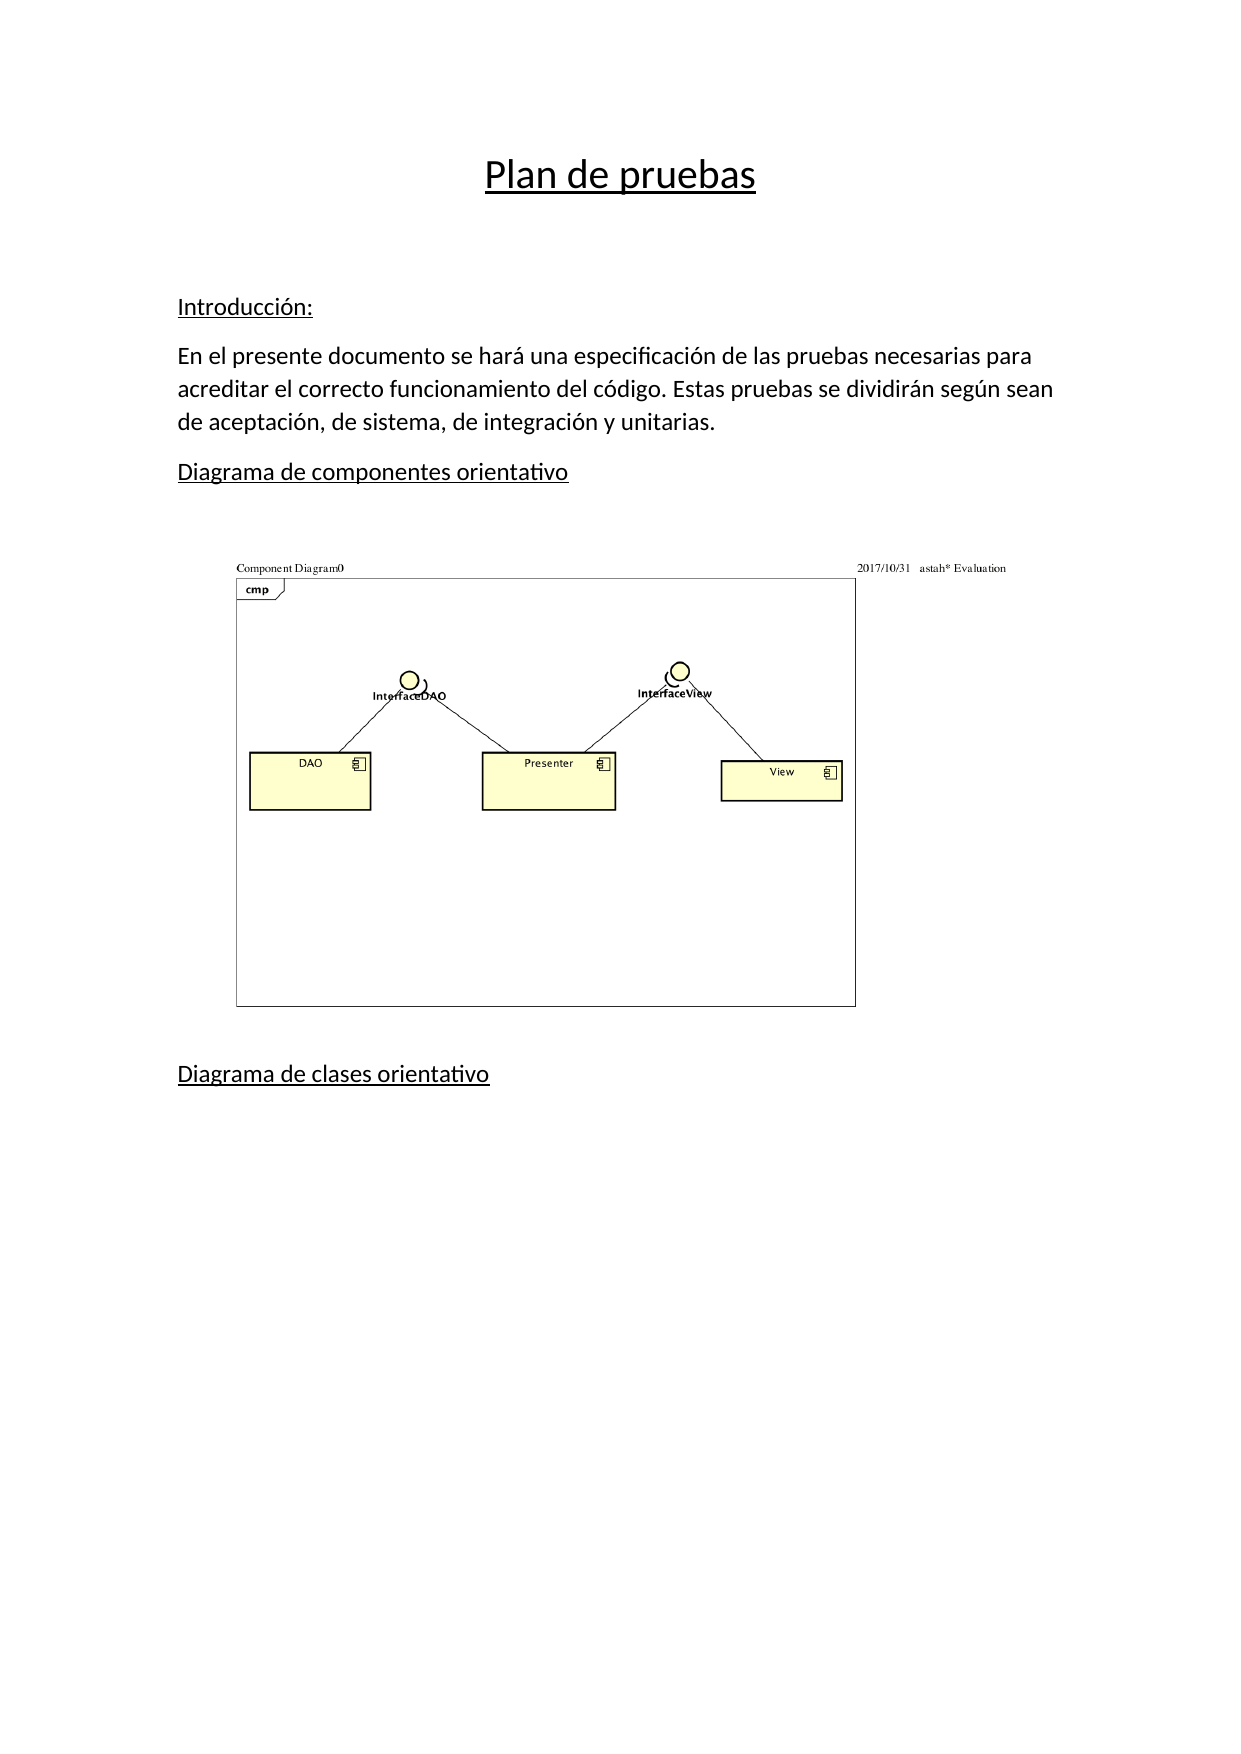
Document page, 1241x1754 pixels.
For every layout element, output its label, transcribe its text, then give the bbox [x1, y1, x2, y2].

text Plan de pruebas [177, 148, 1063, 198]
text Diagrama de componentes orientativo [177, 456, 1063, 486]
text En el presente documento se hará una especificación de las pruebas necesarias para acreditar el correcto funcionamiento del código. Estas pruebas se dividirán según sean de aceptación, de sistema, de integración y unitarias. [177, 340, 1063, 437]
picture [177, 505, 1063, 1040]
text Diagrama de clases orientativo [177, 1058, 1063, 1089]
text Introducción: [177, 291, 1063, 321]
